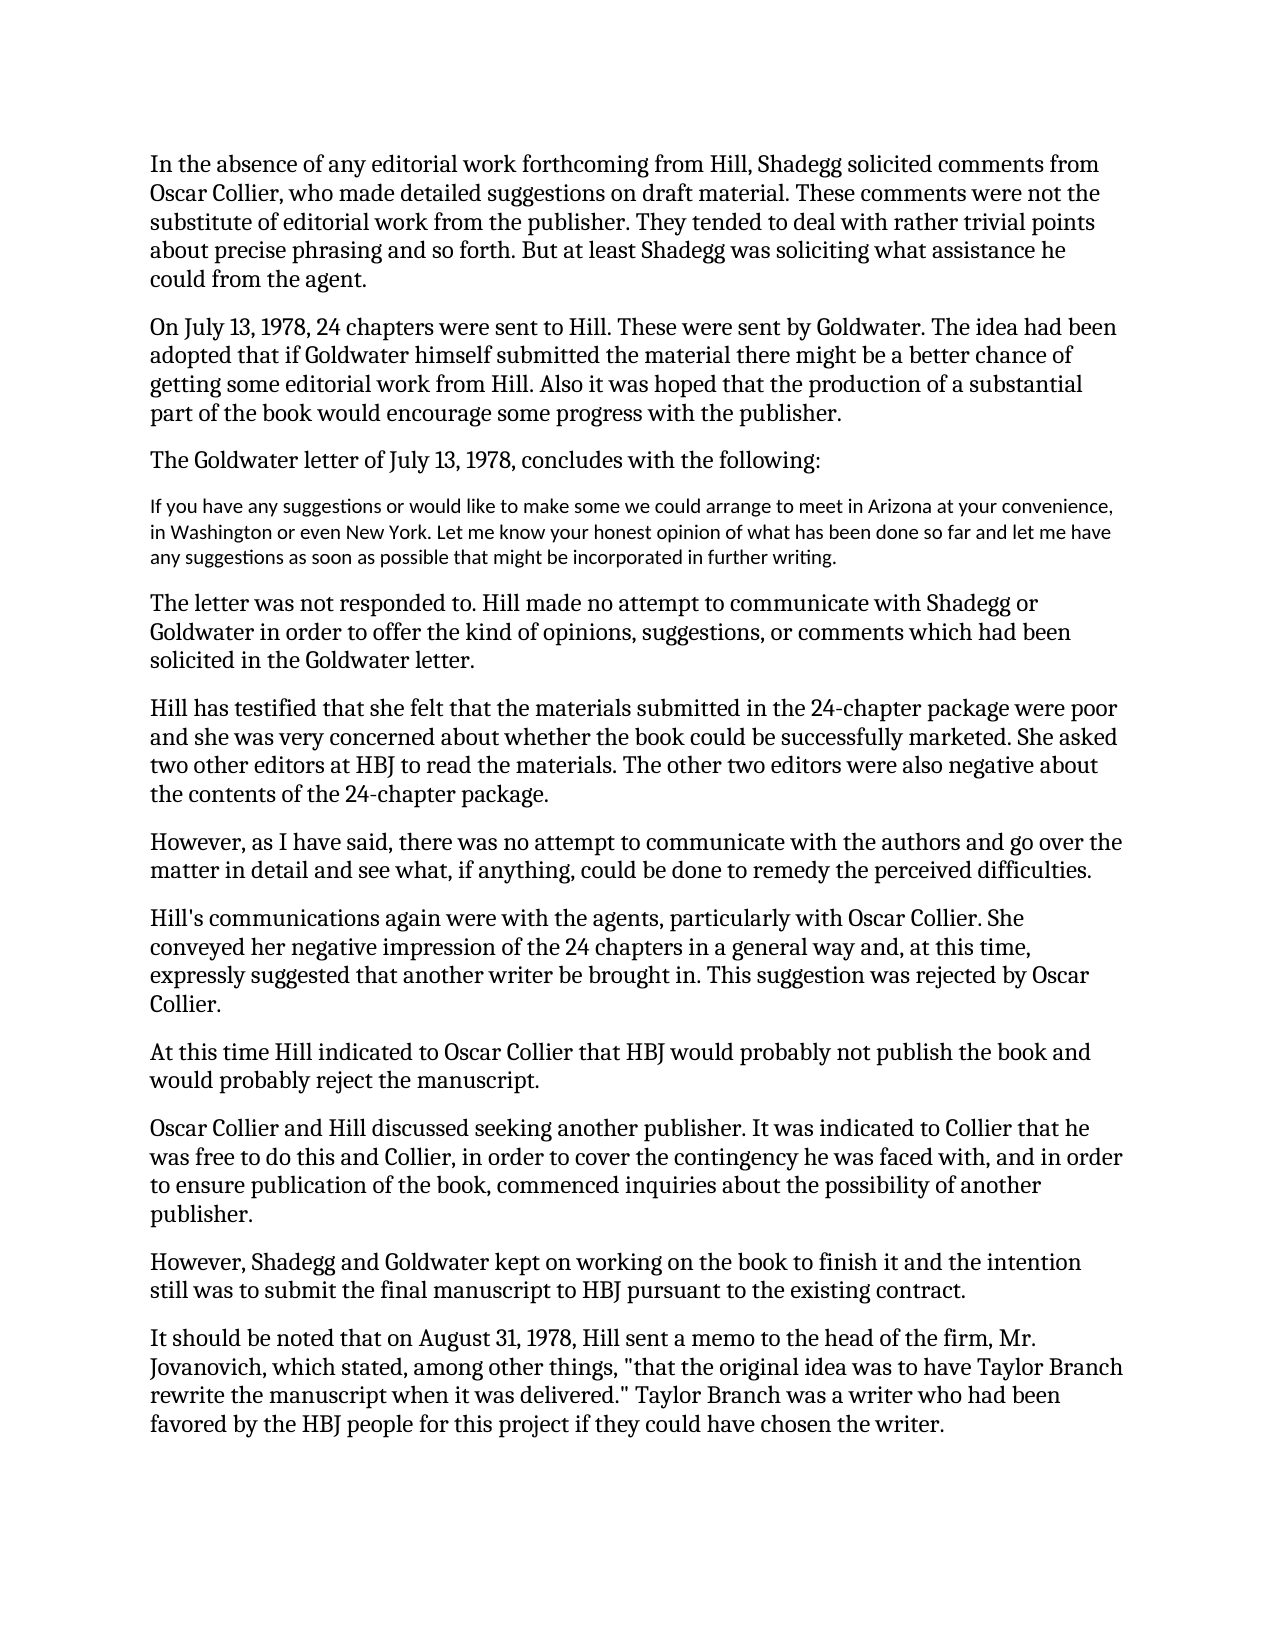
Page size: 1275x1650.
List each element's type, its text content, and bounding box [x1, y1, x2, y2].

text It should be noted that on August 31, 1978, Hill sent a memo to the head of the firm, Mr. Jovanovich, which stated, among other things, "that the original idea was to have Taylor Branch rewrite the manuscript when it was delivered." Taylor Branch was a writer who had been favored by the HBJ people for this project if they could have chosen the writer. [150, 1324, 1125, 1439]
text However, as I have said, there was no attempt to communicate with the authors and go over the matter in detail and see what, if anything, could be done to remedy the perceived difficulties. [150, 827, 1125, 885]
text If you have any suggestions or would like to make some we could arrange to meet in Arizona at your convenience, in Washington or even New York. Let me know your honest opinion of what has been done so far and let me have any suggestions as soon as possible that might be incorporated in further writing. [150, 494, 1125, 570]
text Oscar Collier and Hill discussed seeking another publisher. It was indicated to Collier that he was free to do this and Collier, in order to cover the contingency he was faced with, and in order to ensure publication of the book, commenced inquiries about the possibility of another publisher. [150, 1114, 1125, 1229]
text However, Shadegg and Goldwater kept on working on the book to finish it and the intention still was to submit the final manuscript to HBJ pursuant to the existing contract. [150, 1247, 1125, 1305]
text Hill has testified that she felt that the materials submitted in the 24-chapter package were poor and she was very concerned about whether the book could be successfully marketed. She asked two other editors at HBJ to read the materials. The other two editors were also negative about the contents of the 24-chapter package. [150, 694, 1125, 809]
text The Goldwater letter of July 13, 1978, concludes with the following: [150, 446, 1125, 475]
text The letter was not responded to. Hill made no attempt to communicate with Shadegg or Goldwater in order to offer the kind of opinions, suggestions, or comments which had been solicited in the Goldwater letter. [150, 589, 1125, 675]
text Hill's communications again were with the agents, particularly with Oscar Collier. She conveyed her negative impression of the 24 chapters in a general way and, at this time, expressly suggested that another writer be brought in. This suggestion was rejected by Oscar Collier. [150, 904, 1125, 1019]
text At this time Hill indicated to Oscar Collier that HBJ would probably not publish the book and would probably reject the manuscript. [150, 1037, 1125, 1095]
